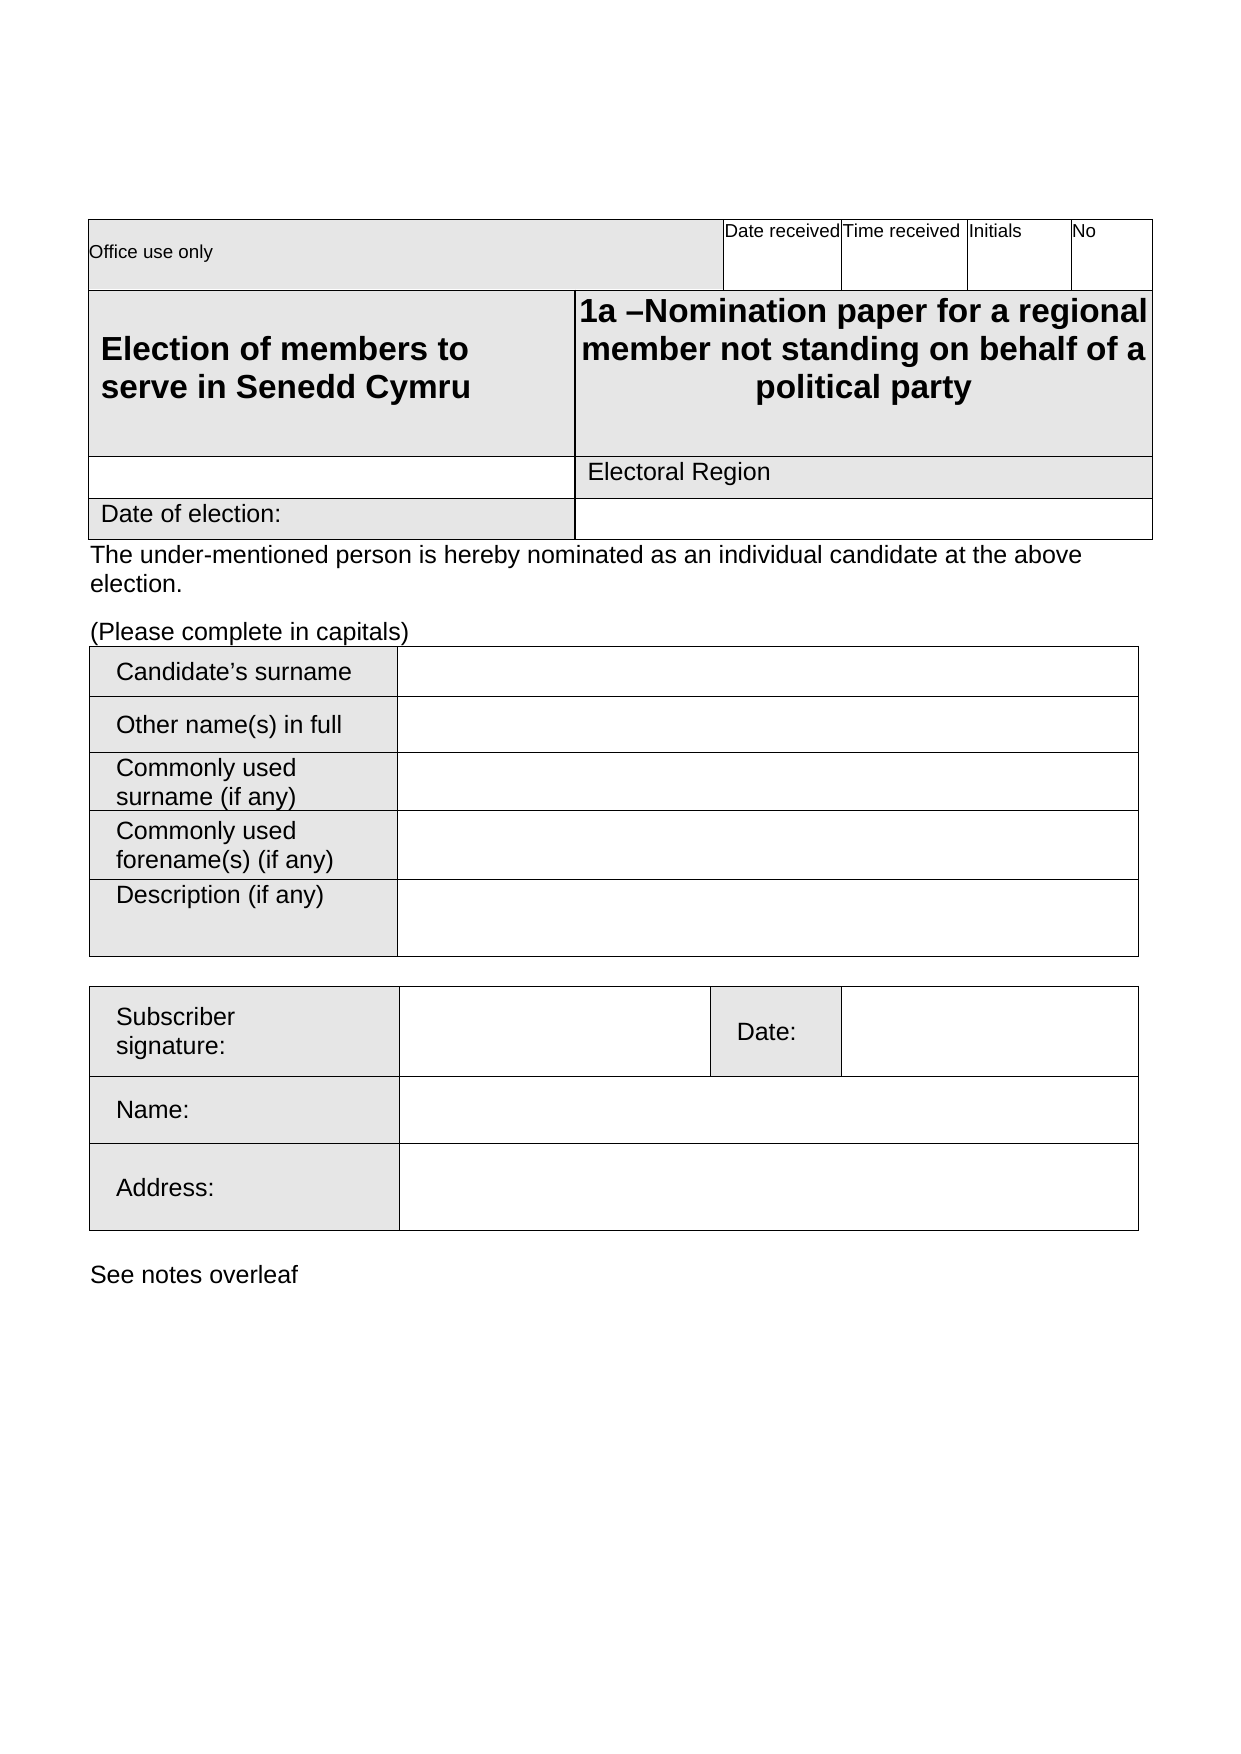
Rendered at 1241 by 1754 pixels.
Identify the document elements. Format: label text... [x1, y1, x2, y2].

table_cell Description (if any) [90, 880, 397, 956]
table_cell [576, 499, 1152, 539]
text The under-mentioned person is hereby nominated as an individual candidate at the above election. [90, 540, 1165, 598]
table_cell [398, 697, 1138, 752]
text See notes overleaf [90, 1260, 1165, 1288]
table_cell [400, 1144, 1138, 1230]
table_header Date received [724, 220, 841, 289]
table_header Time received [842, 220, 967, 289]
table_header [842, 987, 1138, 1076]
table_cell 1a –Nomination paper for a regional member not standing on behalf of a political party [576, 291, 1152, 456]
table_header Initials [968, 220, 1071, 289]
table_header No [1072, 220, 1152, 289]
table_cell Other name(s) in full [90, 697, 397, 752]
table_header Date: [711, 987, 841, 1076]
table_header [400, 987, 710, 1076]
table_header Candidate’s surname [90, 647, 397, 696]
table_cell Date of election: [89, 499, 574, 539]
table_cell Commonly used surname (if any) [90, 753, 397, 810]
table_cell Name: [90, 1077, 399, 1143]
table_cell Electoral Region [576, 457, 1152, 498]
table_cell [89, 457, 574, 498]
table_cell [398, 880, 1138, 956]
table_cell Election of members to serve in Senedd Cymru [89, 291, 574, 456]
table_cell [400, 1077, 1138, 1143]
table_header Office use only [89, 220, 723, 289]
table_header Subscriber signature: [90, 987, 399, 1076]
table_cell Address: [90, 1144, 399, 1230]
table_cell Commonly used forename(s) (if any) [90, 811, 397, 879]
table_header [398, 647, 1138, 696]
table_cell [398, 753, 1138, 810]
text (Please complete in capitals) [90, 617, 1165, 646]
table_cell [398, 811, 1138, 879]
